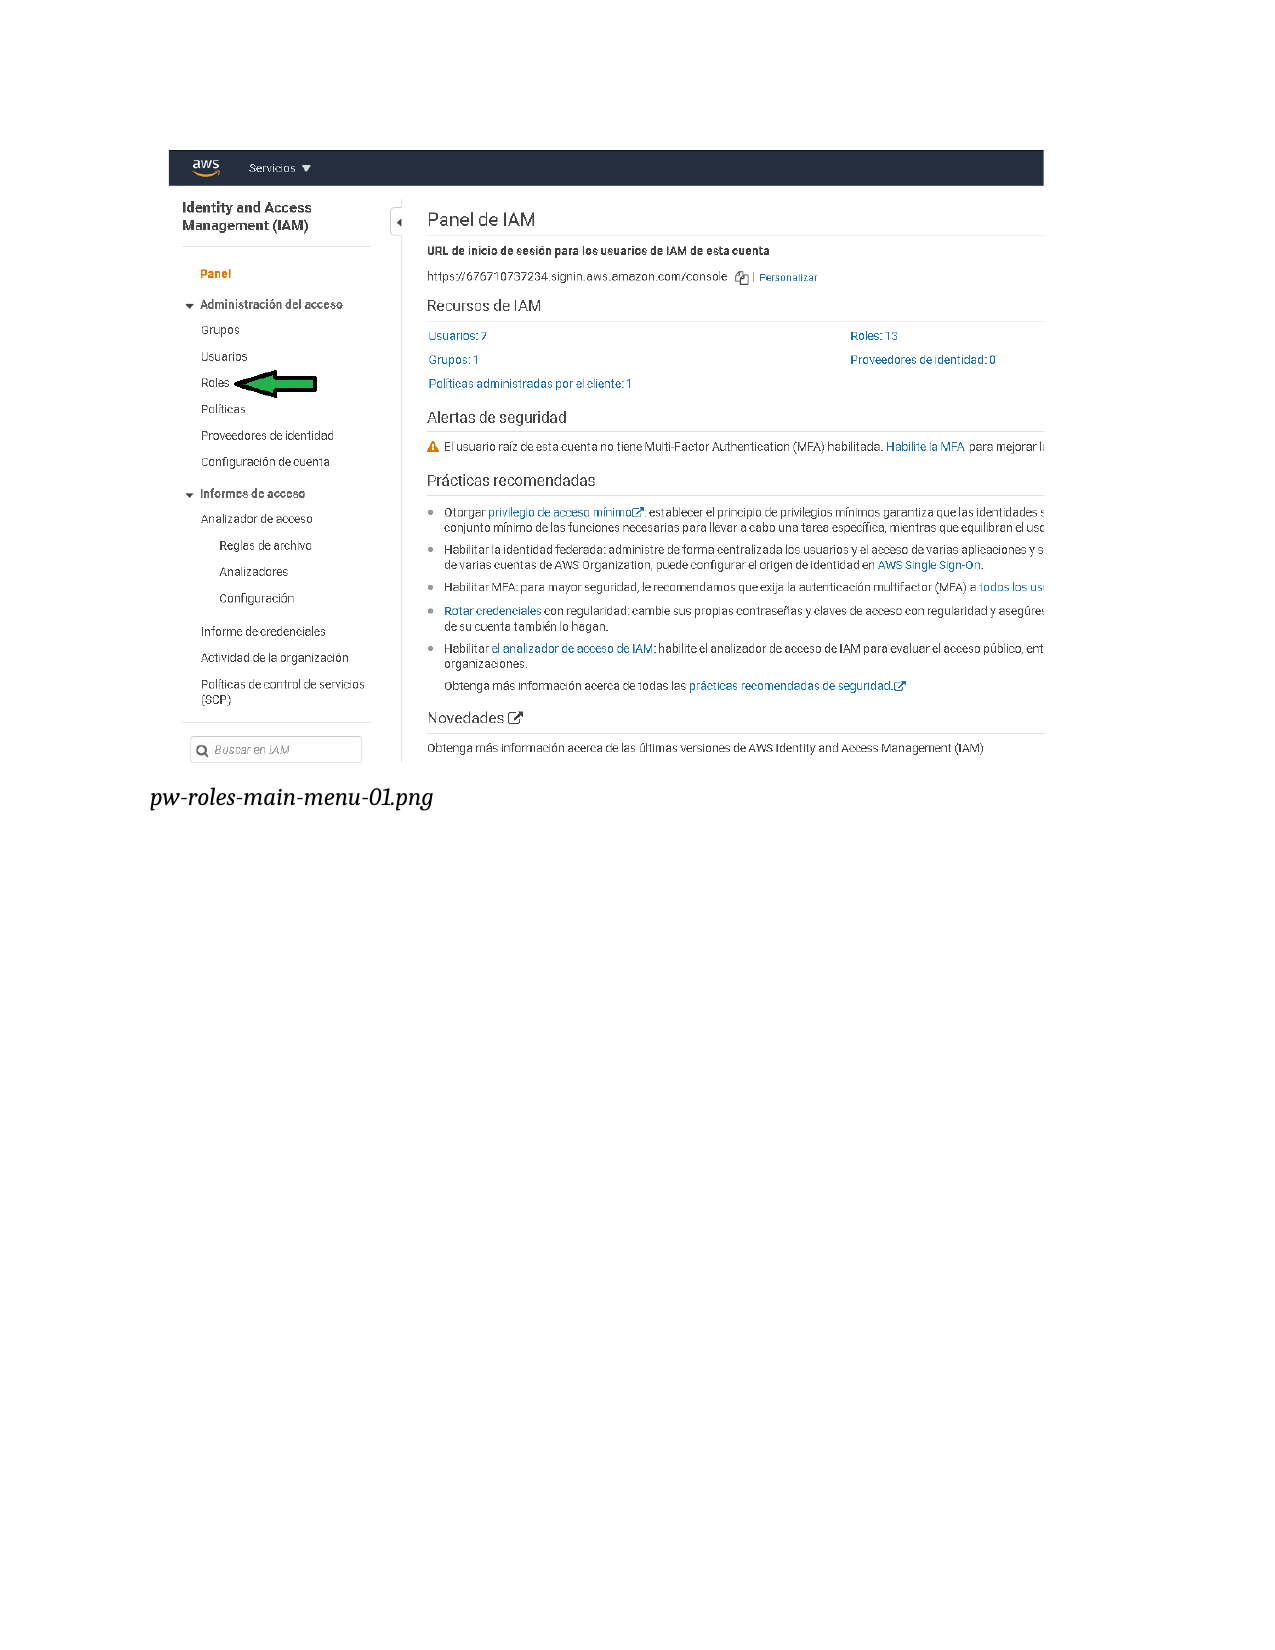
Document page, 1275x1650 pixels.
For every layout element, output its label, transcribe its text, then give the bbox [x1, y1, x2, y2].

text pw-roles-main-menu-01.png [150, 783, 1125, 812]
picture [168, 150, 1044, 763]
